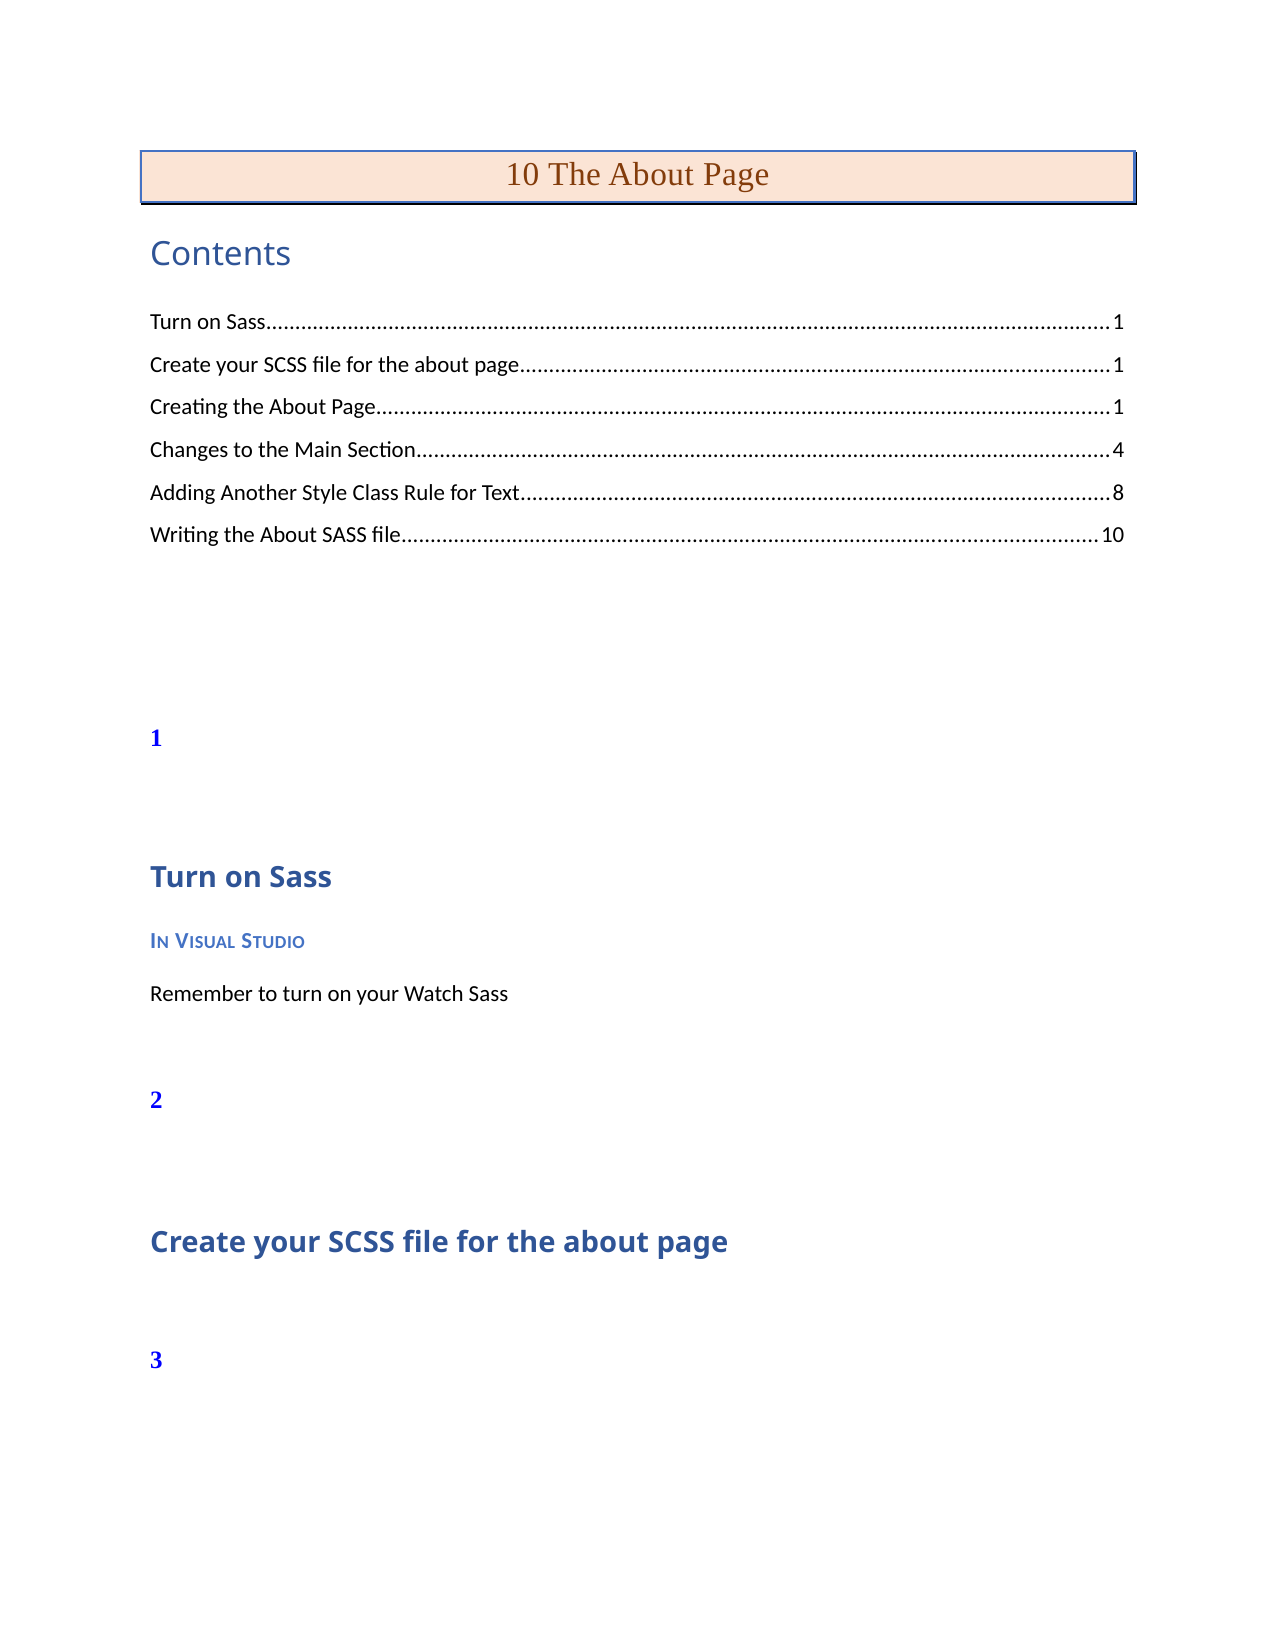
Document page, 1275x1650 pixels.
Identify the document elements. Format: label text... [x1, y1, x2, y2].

text In Visual Studio [150, 926, 1125, 954]
text 3 [150, 1345, 1125, 1374]
subtitle Turn on Sass [150, 856, 1125, 896]
text Remember to turn on your Watch Sass [150, 979, 1125, 1007]
title 10 The About Page [142, 152, 1133, 201]
text 2 [150, 1086, 1125, 1114]
text 1 [150, 723, 1125, 752]
subtitle Create your SCSS file for the about page [150, 1221, 1125, 1261]
